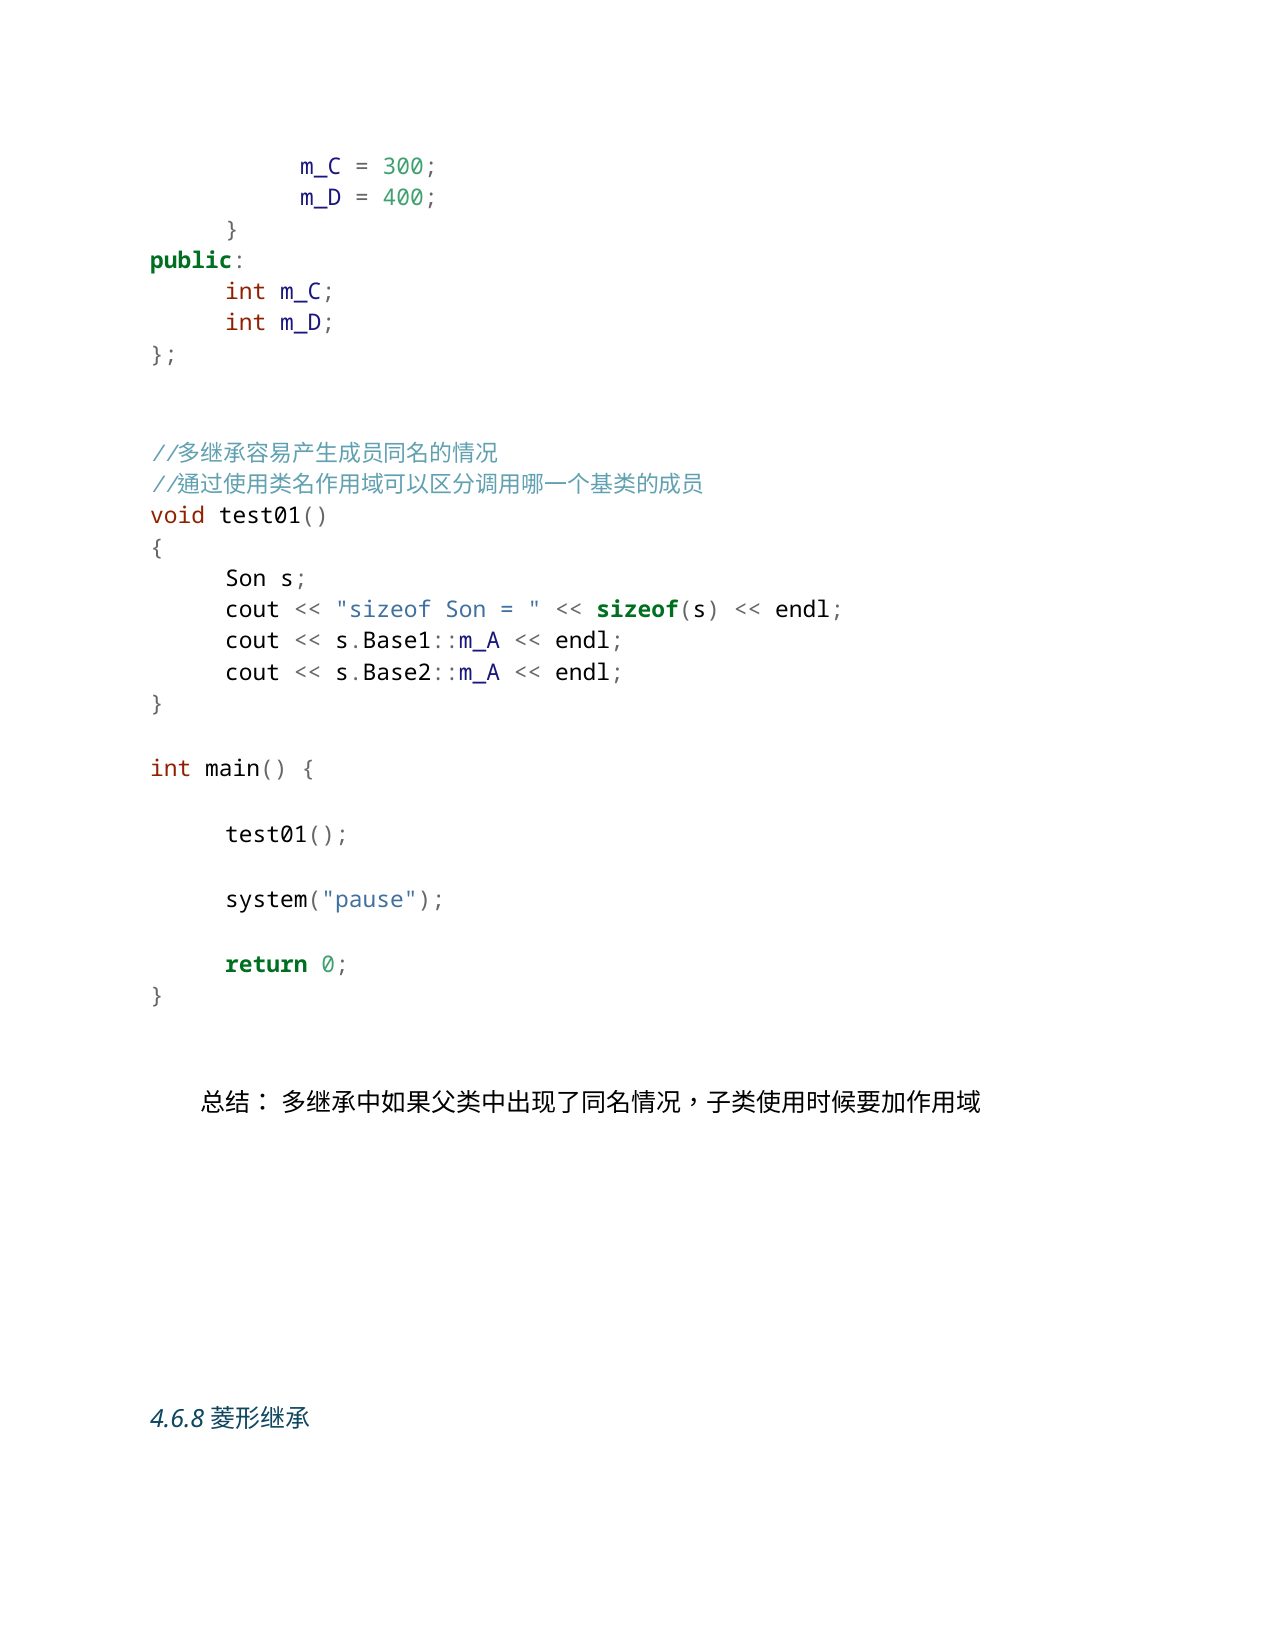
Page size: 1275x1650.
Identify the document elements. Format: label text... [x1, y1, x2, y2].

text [150, 150, 1125, 1011]
text 总结： 多继承中如果父类中出现了同名情况，子类使用时候要加作用域 [200, 1084, 1075, 1118]
subtitle 4.6.8 菱形继承 [150, 1401, 1125, 1435]
